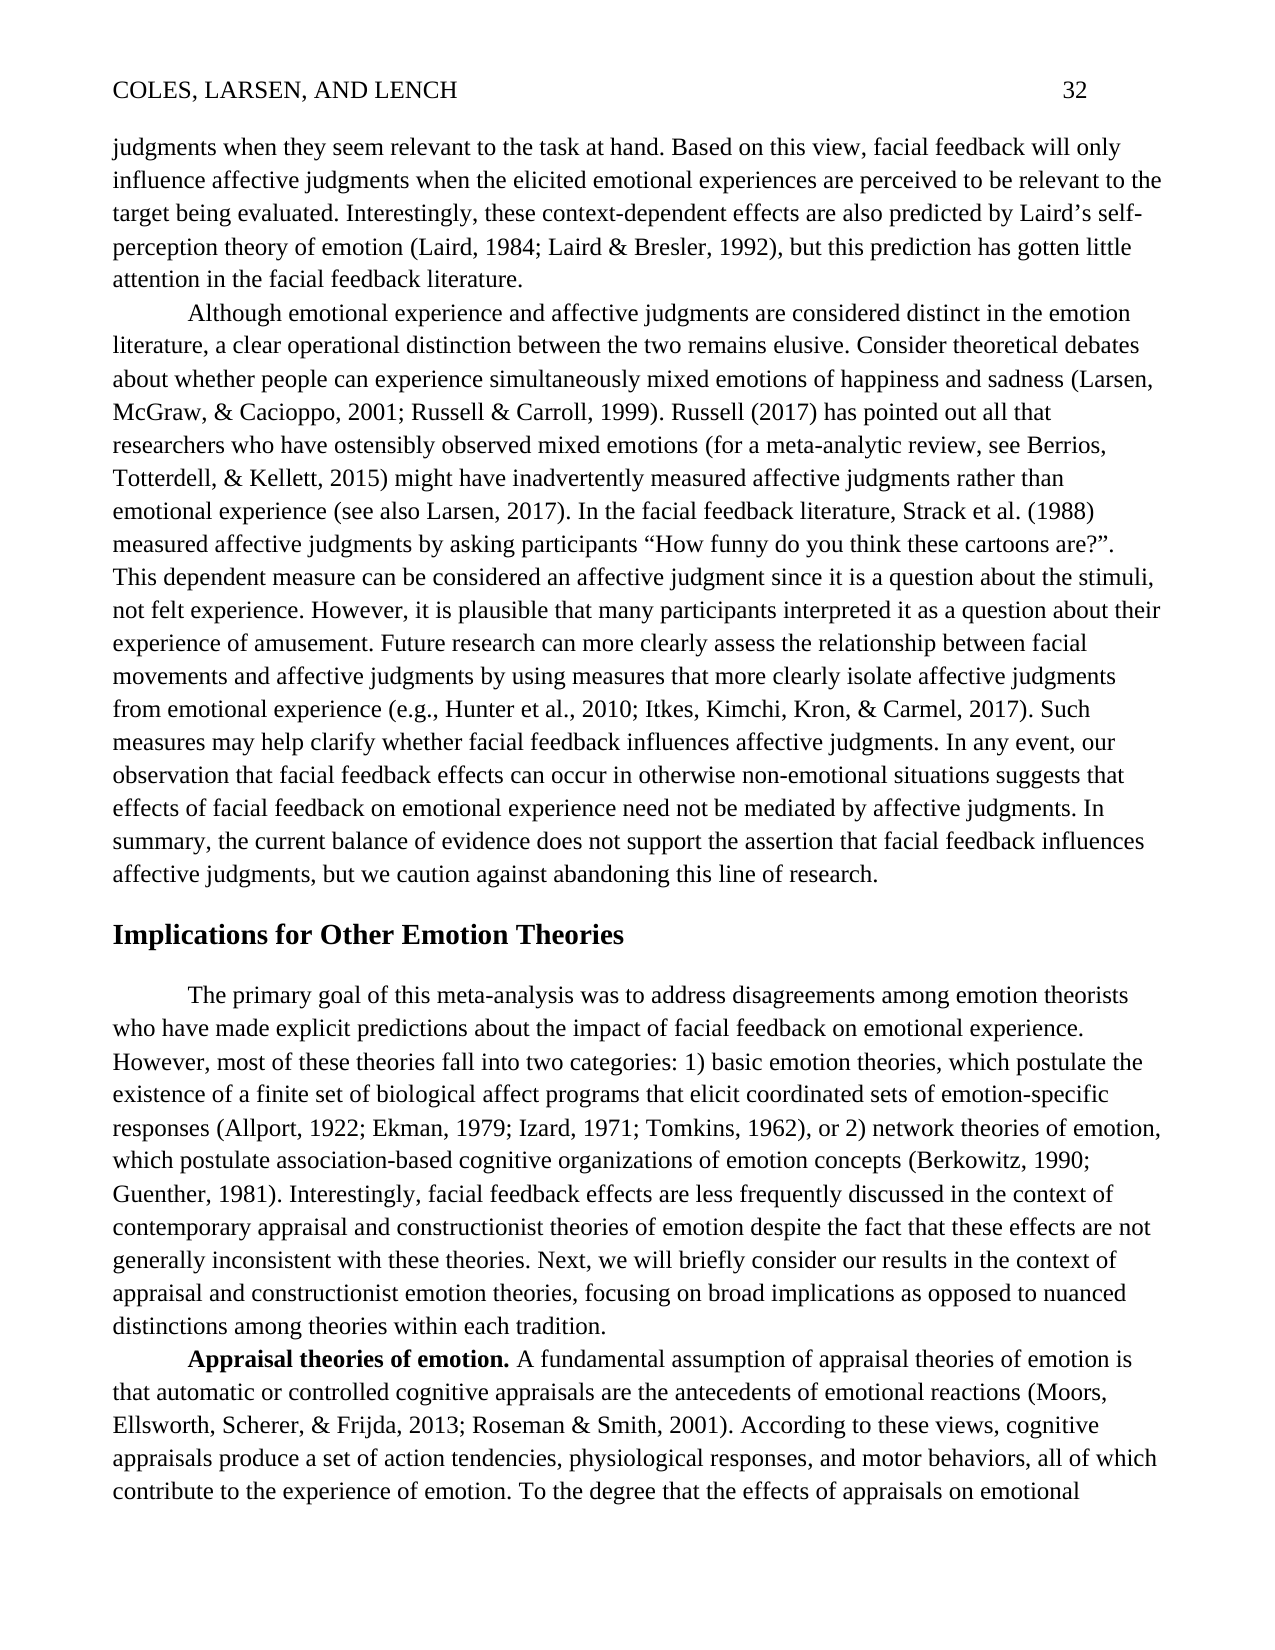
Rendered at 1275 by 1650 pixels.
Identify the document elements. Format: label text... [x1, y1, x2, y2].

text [112, 132, 1162, 293]
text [112, 1344, 1162, 1504]
text Although emotional experience and affective judgments are considered distinct in the emotion literature, a clear operational distinction between the two remains elusive. Consider theoretical debates about whether people can experience simultaneously mixed emotions of happiness and sadness (Larsen, McGraw, & Cacioppo, 2001; Russell & Carroll, 1999). Russell (2017) has pointed out all that researchers who have ostensibly observed mixed emotions (for a meta-analytic review, see Berrios, Totterdell, & Kellett, 2015) might have inadvertently measured affective judgments rather than emotional experience (see also Larsen, 2017). In the facial feedback literature, Strack et al. (1988) measured affective judgments by asking participants “How funny do you think these cartoons are?”. This dependent measure can be considered an affective judgment since it is a question about the stimuli, not felt experience. However, it is plausible that many participants interpreted it as a question about their experience of amusement. Future research can more clearly assess the relationship between facial movements and affective judgments by using measures that more clearly isolate affective judgments from emotional experience (e.g., Hunter et al., 2010; Itkes, Kimchi, Kron, & Carmel, 2017). Such measures may help clarify whether facial feedback influences affective judgments. In any event, our observation that facial feedback effects can occur in otherwise non-emotional situations suggests that effects of facial feedback on emotional experience need not be mediated by affective judgments. In summary, the current balance of evidence does not support the assertion that facial feedback influences affective judgments, but we caution against abandoning this line of research. [112, 298, 1162, 888]
text The primary goal of this meta-analysis was to address disagreements among emotion theorists who have made explicit predictions about the impact of facial feedback on emotional experience. However, most of these theories fall into two categories: 1) basic emotion theories, which postulate the existence of a finite set of biological affect programs that elicit coordinated sets of emotion-specific responses (Allport, 1922; Ekman, 1979; Izard, 1971; Tomkins, 1962), or 2) network theories of emotion, which postulate association-based cognitive organizations of emotion concepts (Berkowitz, 1990; Guenther, 1981). Interestingly, facial feedback effects are less frequently discussed in the context of contemporary appraisal and constructionist theories of emotion despite the fact that these effects are not generally inconsistent with these theories. Next, we will briefly consider our results in the context of appraisal and constructionist emotion theories, focusing on broad implications as opposed to nuanced distinctions among theories within each tradition. [112, 981, 1162, 1339]
subtitle Implications for Other Emotion Theories [112, 917, 1162, 951]
